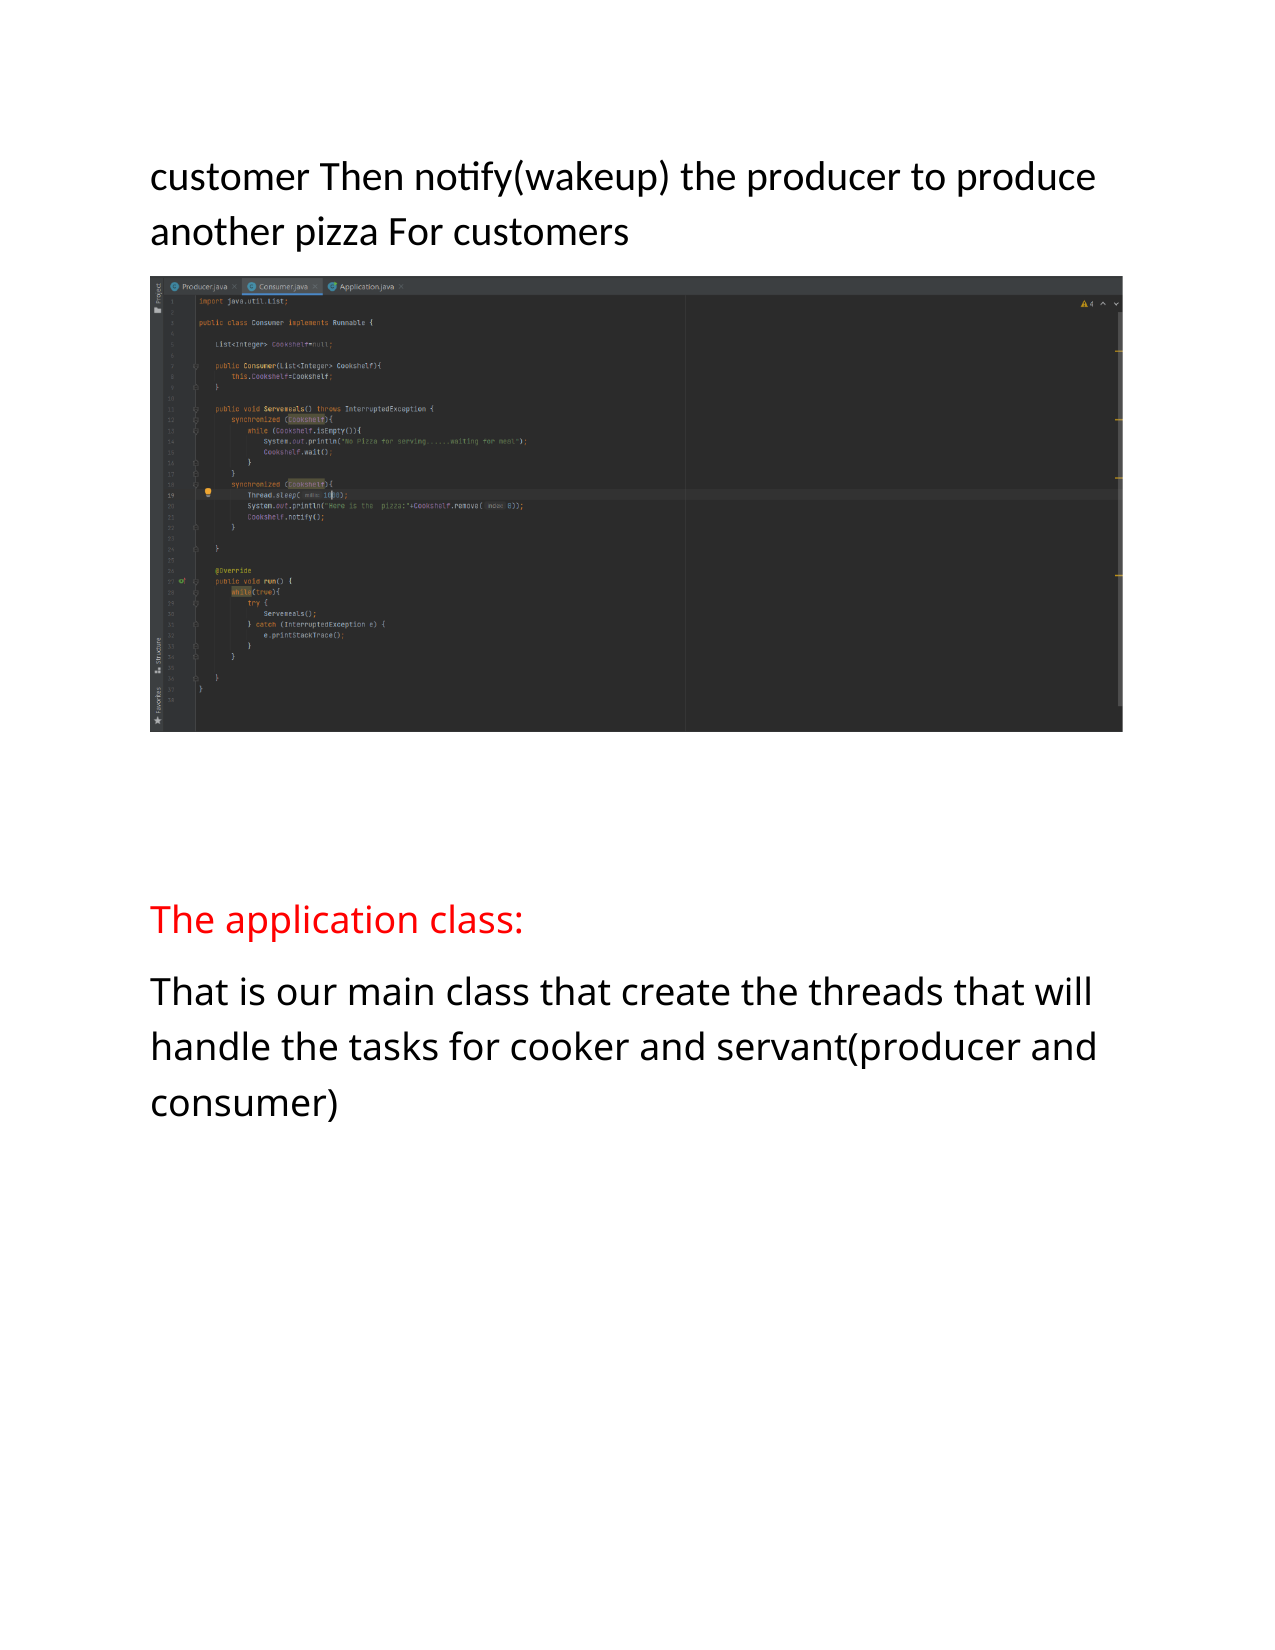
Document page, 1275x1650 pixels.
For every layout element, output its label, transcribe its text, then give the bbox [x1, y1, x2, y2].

text The application class: [150, 894, 1125, 945]
picture [150, 276, 1123, 732]
text That is our main class that create the threads that will handle the tasks for cooker and servant(producer and consumer) [150, 966, 1125, 1127]
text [150, 150, 1125, 256]
